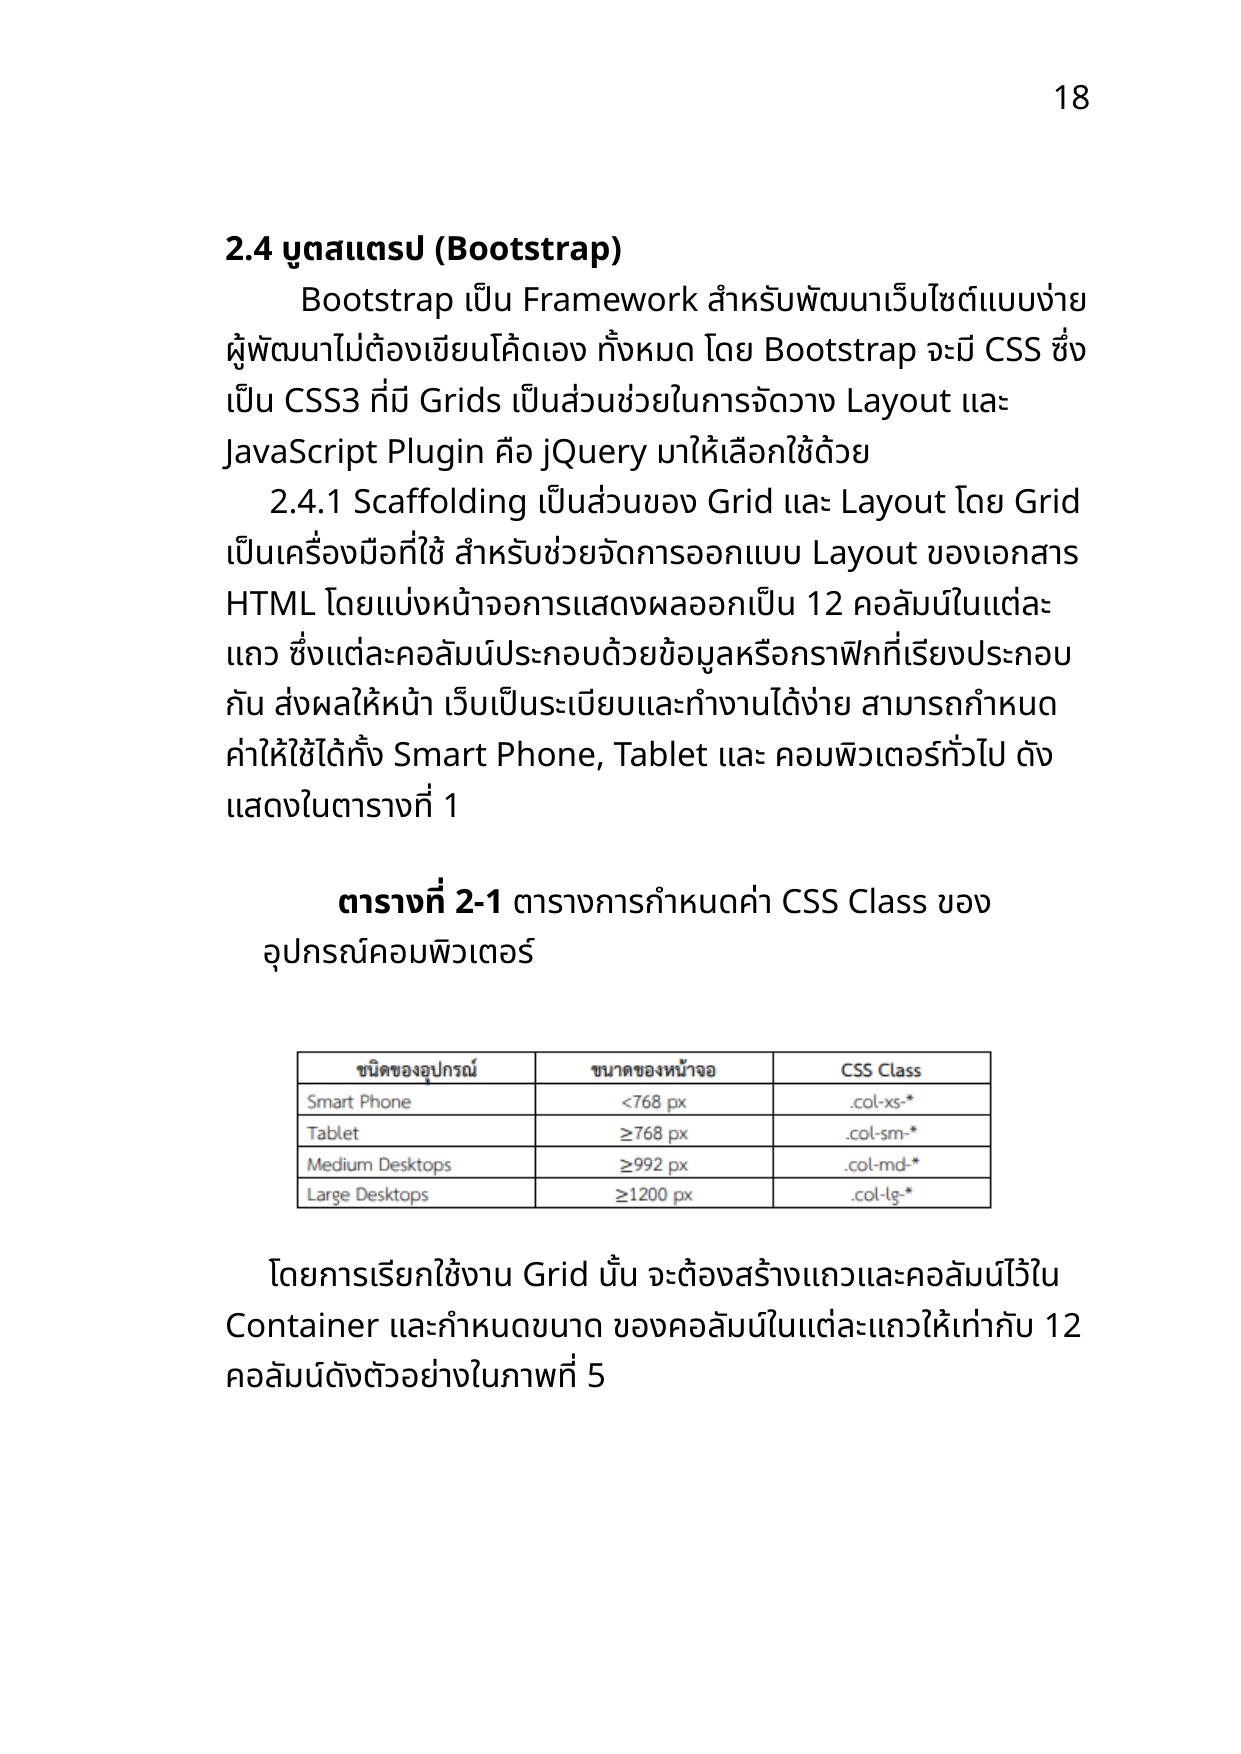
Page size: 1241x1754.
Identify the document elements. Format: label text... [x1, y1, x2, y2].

text ตารางที่ 2-1 ตารางการกําหนดค่า CSS Class ของอุปกรณ์คอมพิวเตอร์ [262, 877, 1090, 978]
text โดยการเรียกใช้งาน Grid นั้น จะต้องสร้างแถวและคอลัมน์ไว้ใน Container และกําหนดขนาด ของคอลัมน์ในแต่ละแถวให้เท่ากับ 12 คอลัมน์ดังตัวอย่างในภาพที่ 5 [225, 1251, 1090, 1403]
text 2.4 บูตสแตรป (Bootstrap) [225, 225, 1090, 276]
text 2.4.1 Scaffolding เป็นส่วนของ Grid และ Layout โดย Grid เป็นเครื่องมือที่ใช้ สําหรับช่วยจัดการออกแบบ Layout ของเอกสาร HTML โดยแบ่งหน้าจอการแสดงผลออกเป็น 12 คอลัมน์ในแต่ละแถว ซึ่งแต่ละคอลัมน์ประกอบด้วยข้อมูลหรือกราฟิกที่เรียงประกอบกัน ส่งผลให้หน้า เว็บเป็นระเบียบและทํางานได้ง่าย สามารถกําหนดค่าให้ใช้ได้ทั้ง Smart Phone, Tablet และ คอมพิวเตอร์ทั่วไป ดังแสดงในตารางที่ 1 [225, 478, 1090, 832]
picture [294, 1050, 998, 1215]
text Bootstrap เป็น Framework สําหรับพัฒนาเว็บไซต์แบบง่าย ผู้พัฒนาไม่ต้องเขียนโค้ดเอง ทั้งหมด โดย Bootstrap จะมี CSS ซึ่งเป็น CSS3 ที่มี Grids เป็นส่วนช่วยในการจัดวาง Layout และ JavaScript Plugin คือ jQuery มาให้เลือกใช้ด้วย [225, 276, 1090, 478]
